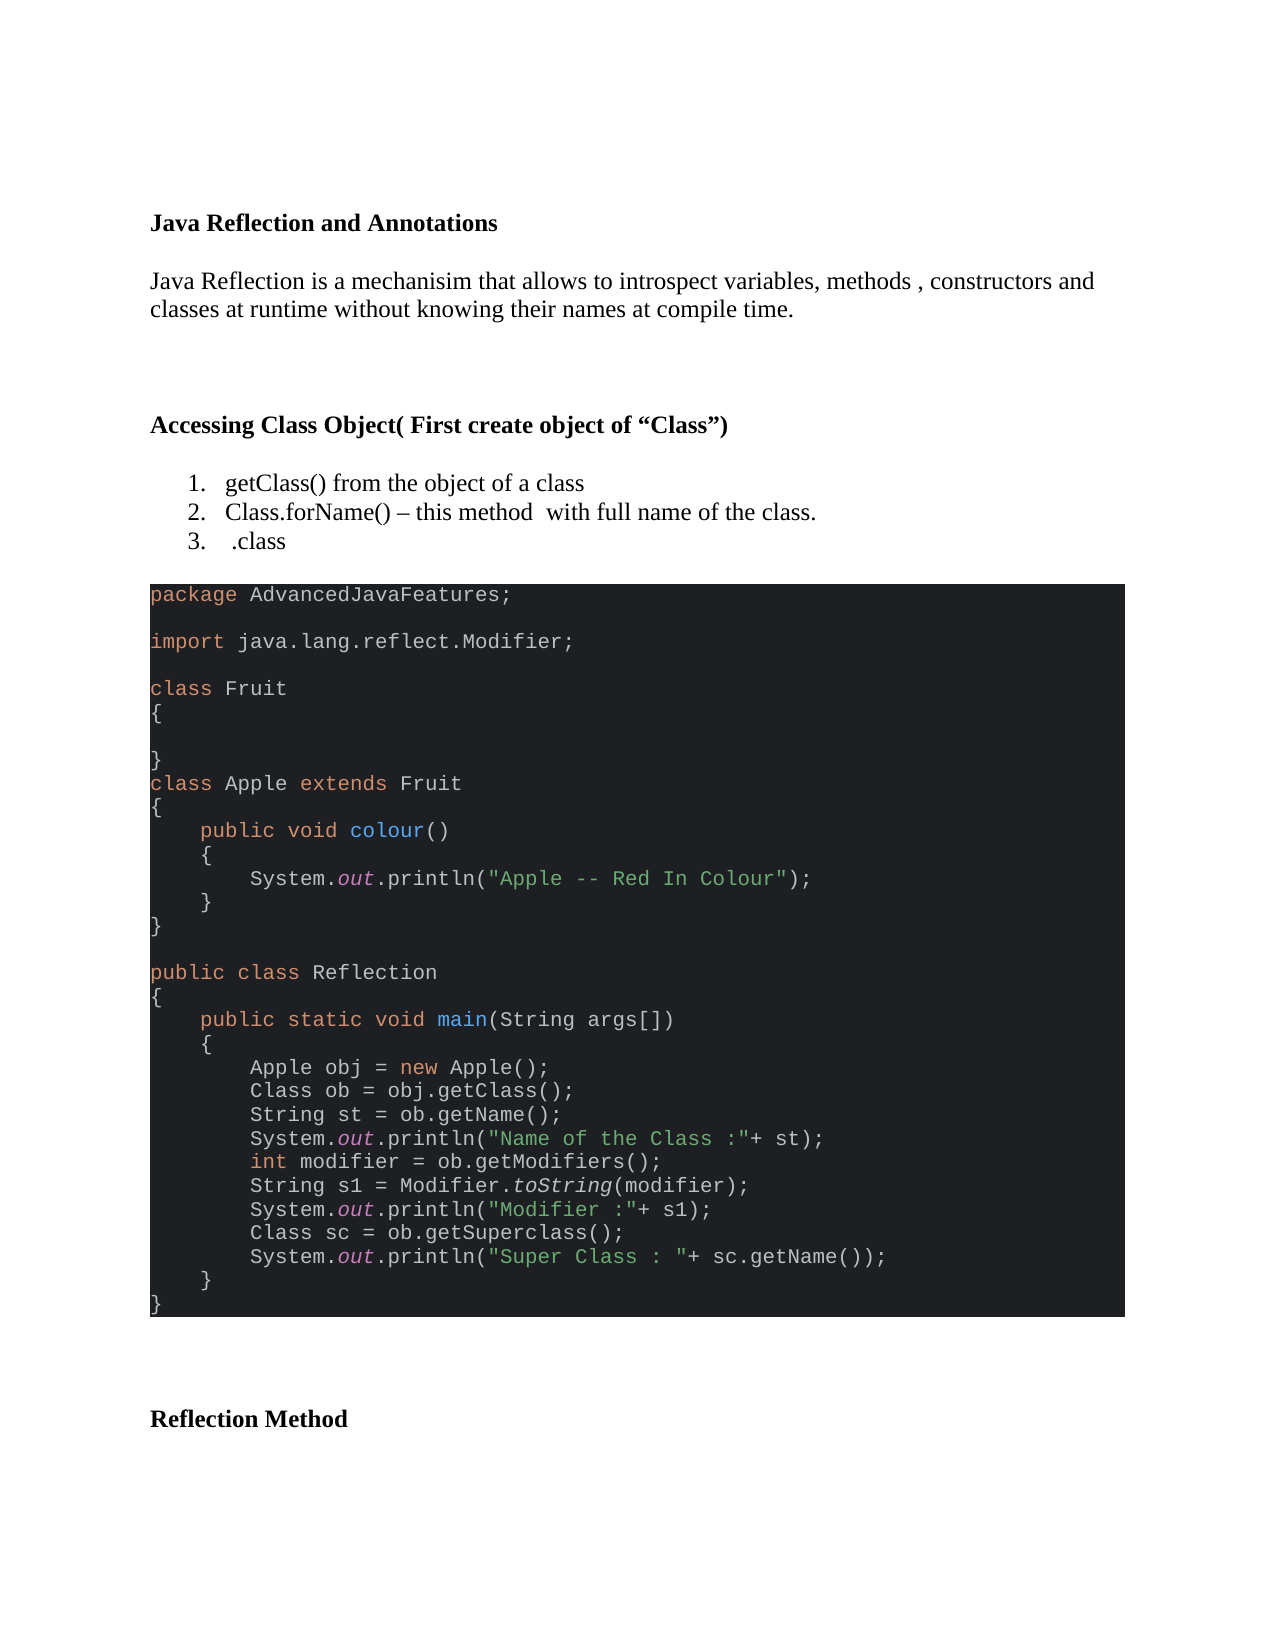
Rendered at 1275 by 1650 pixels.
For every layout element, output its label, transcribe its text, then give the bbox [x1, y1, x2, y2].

list Class.forName() – this method with full name of the class. [187, 497, 1125, 526]
text Accessing Class Object( First create object of “Class”) [150, 410, 1125, 439]
text Java Reflection is a mechanisim that allows to introspect variables, methods , constructors and classes at runtime without knowing their names at compile time. [150, 266, 1125, 323]
text Java Reflection and Annotations [150, 208, 1125, 237]
text Reflection Method [150, 1404, 1125, 1433]
list .class [187, 526, 1125, 554]
text package AdvancedJavaFeatures; import java.lang.reflect.Modifier; class Fruit { } class Apple extends Fruit { public void colour() { System.out.println("Apple -- Red In Colour"); } } public class Reflection { public static void main(String args[]) { Apple obj = new Apple(); Class ob = obj.getClass(); String st = ob.getName(); System.out.println("Name of the Class :"+ st); int modifier = ob.getModifiers(); String s1 = Modifier.toString(modifier); System.out.println("Modifier :"+ s1); Class sc = ob.getSuperclass(); System.out.println("Super Class : "+ sc.getName()); } } [150, 584, 1125, 1317]
list getClass() from the object of a class [187, 468, 1125, 497]
